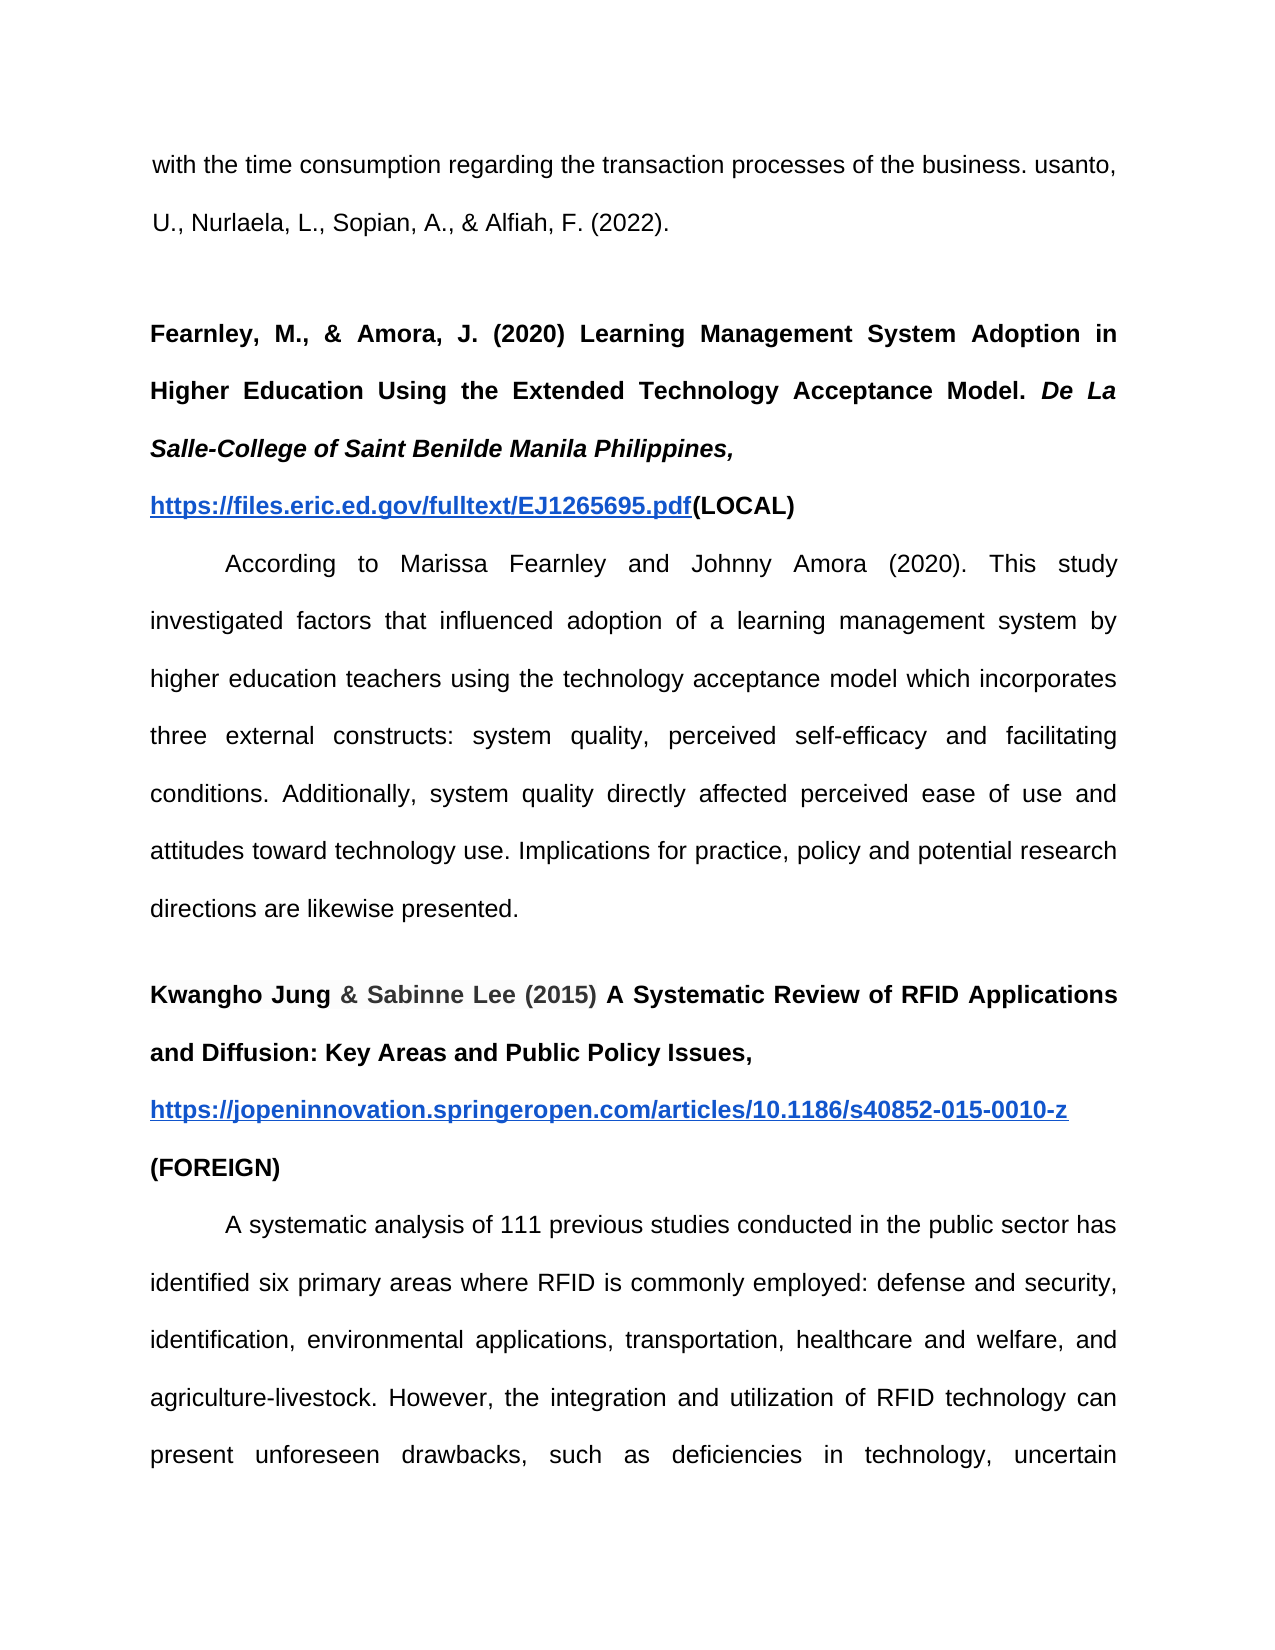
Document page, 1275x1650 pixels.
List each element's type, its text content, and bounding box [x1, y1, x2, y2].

text https://files.eric.ed.gov/fulltext/EJ1265695.pdf(LOCAL) [150, 491, 1119, 520]
text https://jopeninnovation.springeropen.com/articles/10.1186/s40852-015-0010-z (FOREIGN) [150, 1095, 1119, 1181]
text Fearnley, M., & Amora, J. (2020) Learning Management System Adoption in Higher Education Using the Extended Technology Acceptance Model. De La Salle-College of Saint Benilde Manila Philippines, [150, 319, 1119, 462]
text According to Marissa Fearnley and Johnny Amora (2020). This study investigated factors that influenced adoption of a learning management system by higher education teachers using the technology acceptance model which incorporates three external constructs: system quality, perceived self-efficacy and facilitating conditions. Additionally, system quality directly affected perceived ease of use and attitudes toward technology use. Implications for practice, policy and potential research directions are likewise presented. [150, 549, 1119, 922]
text Kwangho Jung & Sabinne Lee (2015) A Systematic Review of RFID Applications and Diffusion: Key Areas and Public Policy Issues, [150, 980, 1119, 1066]
